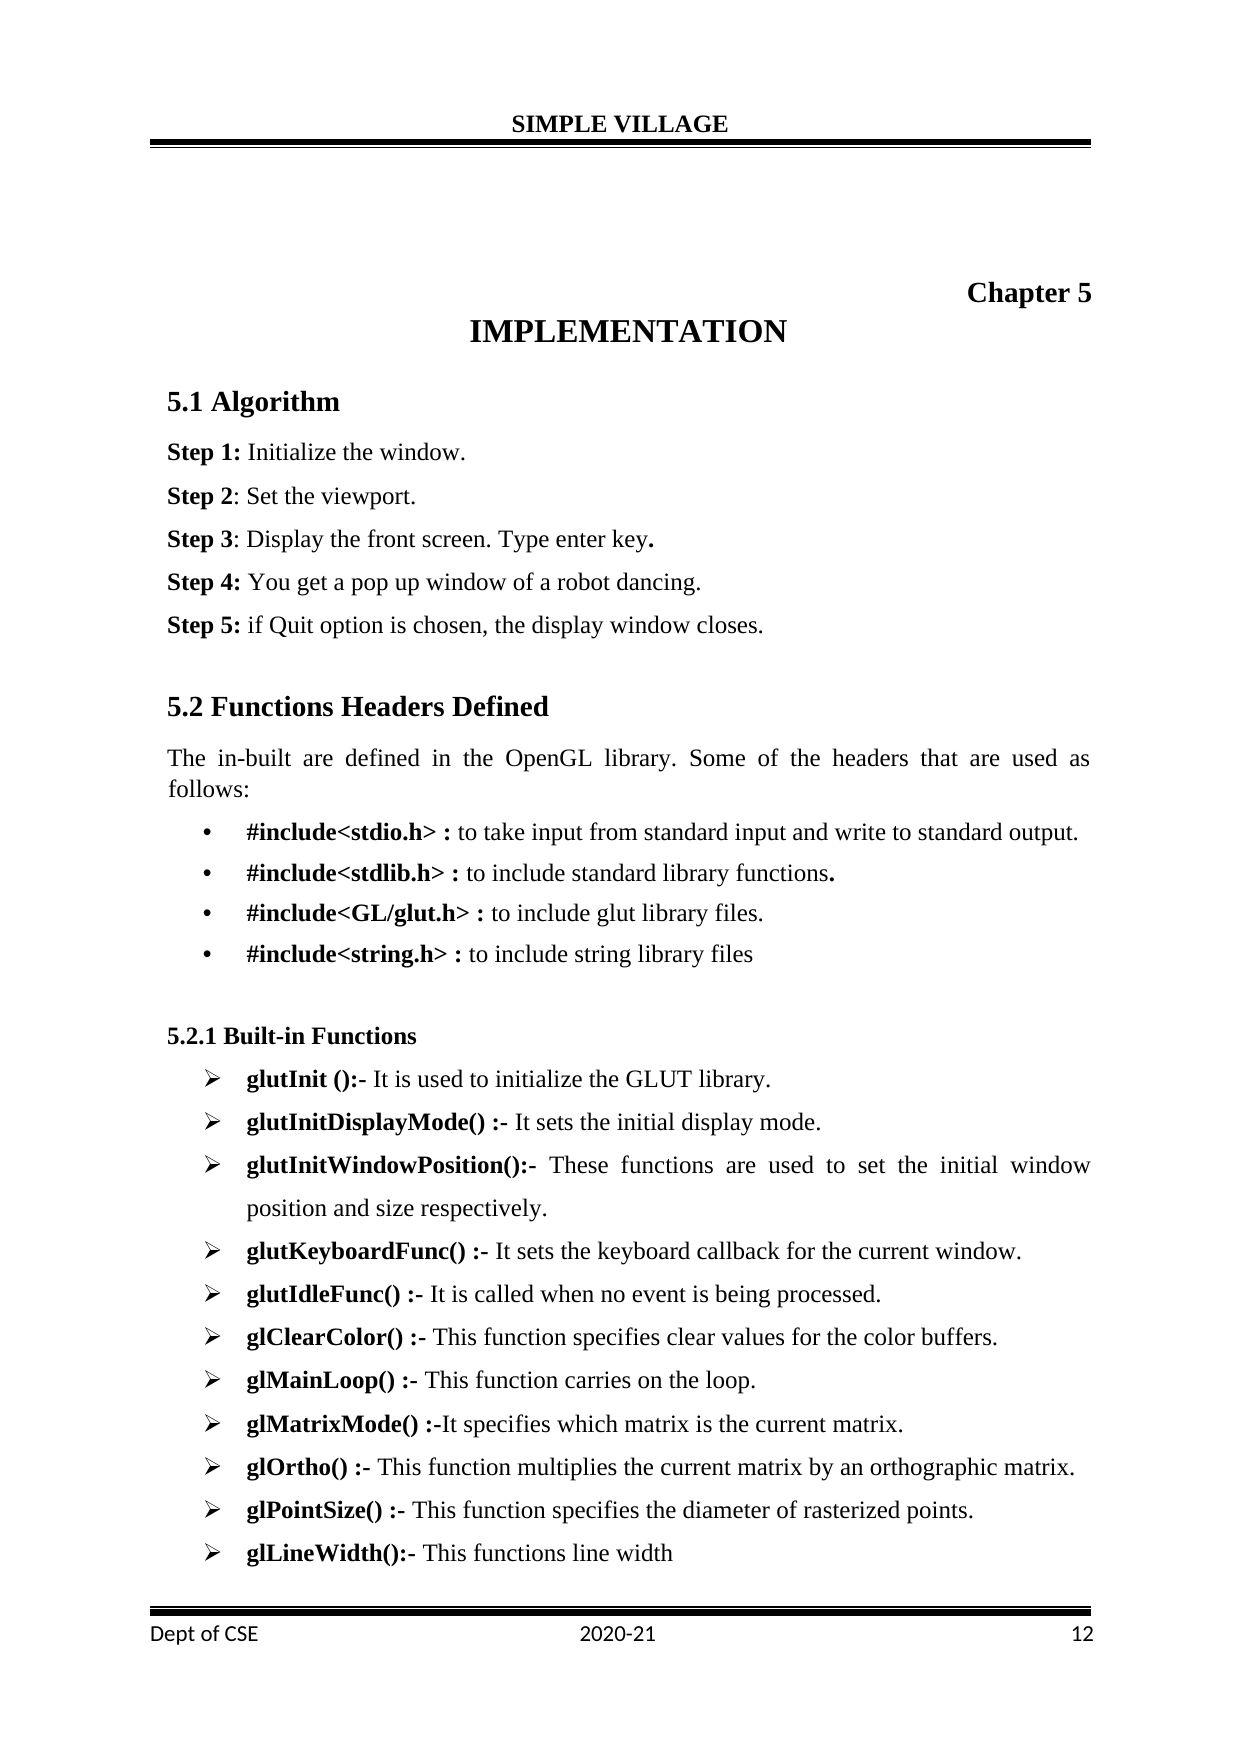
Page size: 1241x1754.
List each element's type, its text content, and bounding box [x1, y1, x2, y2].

text Step 4: You get a pop up window of a robot dancing. [167, 567, 1091, 596]
text Step 5: if Quit option is chosen, the display window closes. [167, 610, 1091, 639]
text Step 2: Set the viewport. [167, 481, 1091, 509]
text Step 3: Display the front screen. Type enter key. [167, 524, 1091, 553]
list #include<stdio.h> : to take input from standard input and write to standard output. [203, 817, 1091, 846]
list glMatrixMode() :-It specifies which matrix is the current matrix. [203, 1409, 1091, 1437]
subtitle 5.1 Algorithm [167, 384, 1092, 417]
list glLineWidth():- This functions line width [203, 1538, 1091, 1567]
list #include<string.h> : to include string library files [203, 939, 1091, 968]
text 5.2.1 Built-in Functions [167, 1021, 1099, 1050]
text The in-built are defined in the OpenGL library. Some of the headers that are used as follows: [167, 743, 1091, 803]
list glutInit ():- It is used to initialize the GLUT library. [203, 1064, 1091, 1092]
list #include<GL/glut.h> : to include glut library files. [203, 898, 1091, 927]
list #include<stdlib.h> : to include standard library functions. [203, 858, 1091, 887]
subtitle 5.2 Functions Headers Defined [167, 689, 1092, 722]
list glClearColor() :- This function specifies clear values for the color buffers. [203, 1322, 1091, 1351]
list glPointSize() :- This function specifies the diameter of rasterized points. [203, 1495, 1091, 1524]
subtitle IMPLEMENTATION [179, 311, 1078, 350]
list glutIdleFunc() :- It is called when no event is being processed. [203, 1279, 1091, 1308]
list glutInitWindowPosition():- These functions are used to set the initial window position and size respectively. [203, 1150, 1091, 1221]
list glMainLoop() :- This function carries on the loop. [203, 1366, 1091, 1394]
text Chapter 5 [150, 275, 1092, 308]
list glutInitDisplayMode() :- It sets the initial display mode. [203, 1107, 1091, 1136]
list glutKeyboardFunc() :- It sets the keyboard callback for the current window. [203, 1236, 1091, 1264]
list glOrtho() :- This function multiplies the current matrix by an orthographic matrix. [203, 1452, 1091, 1481]
text Step 1: Initialize the window. [167, 437, 1091, 466]
